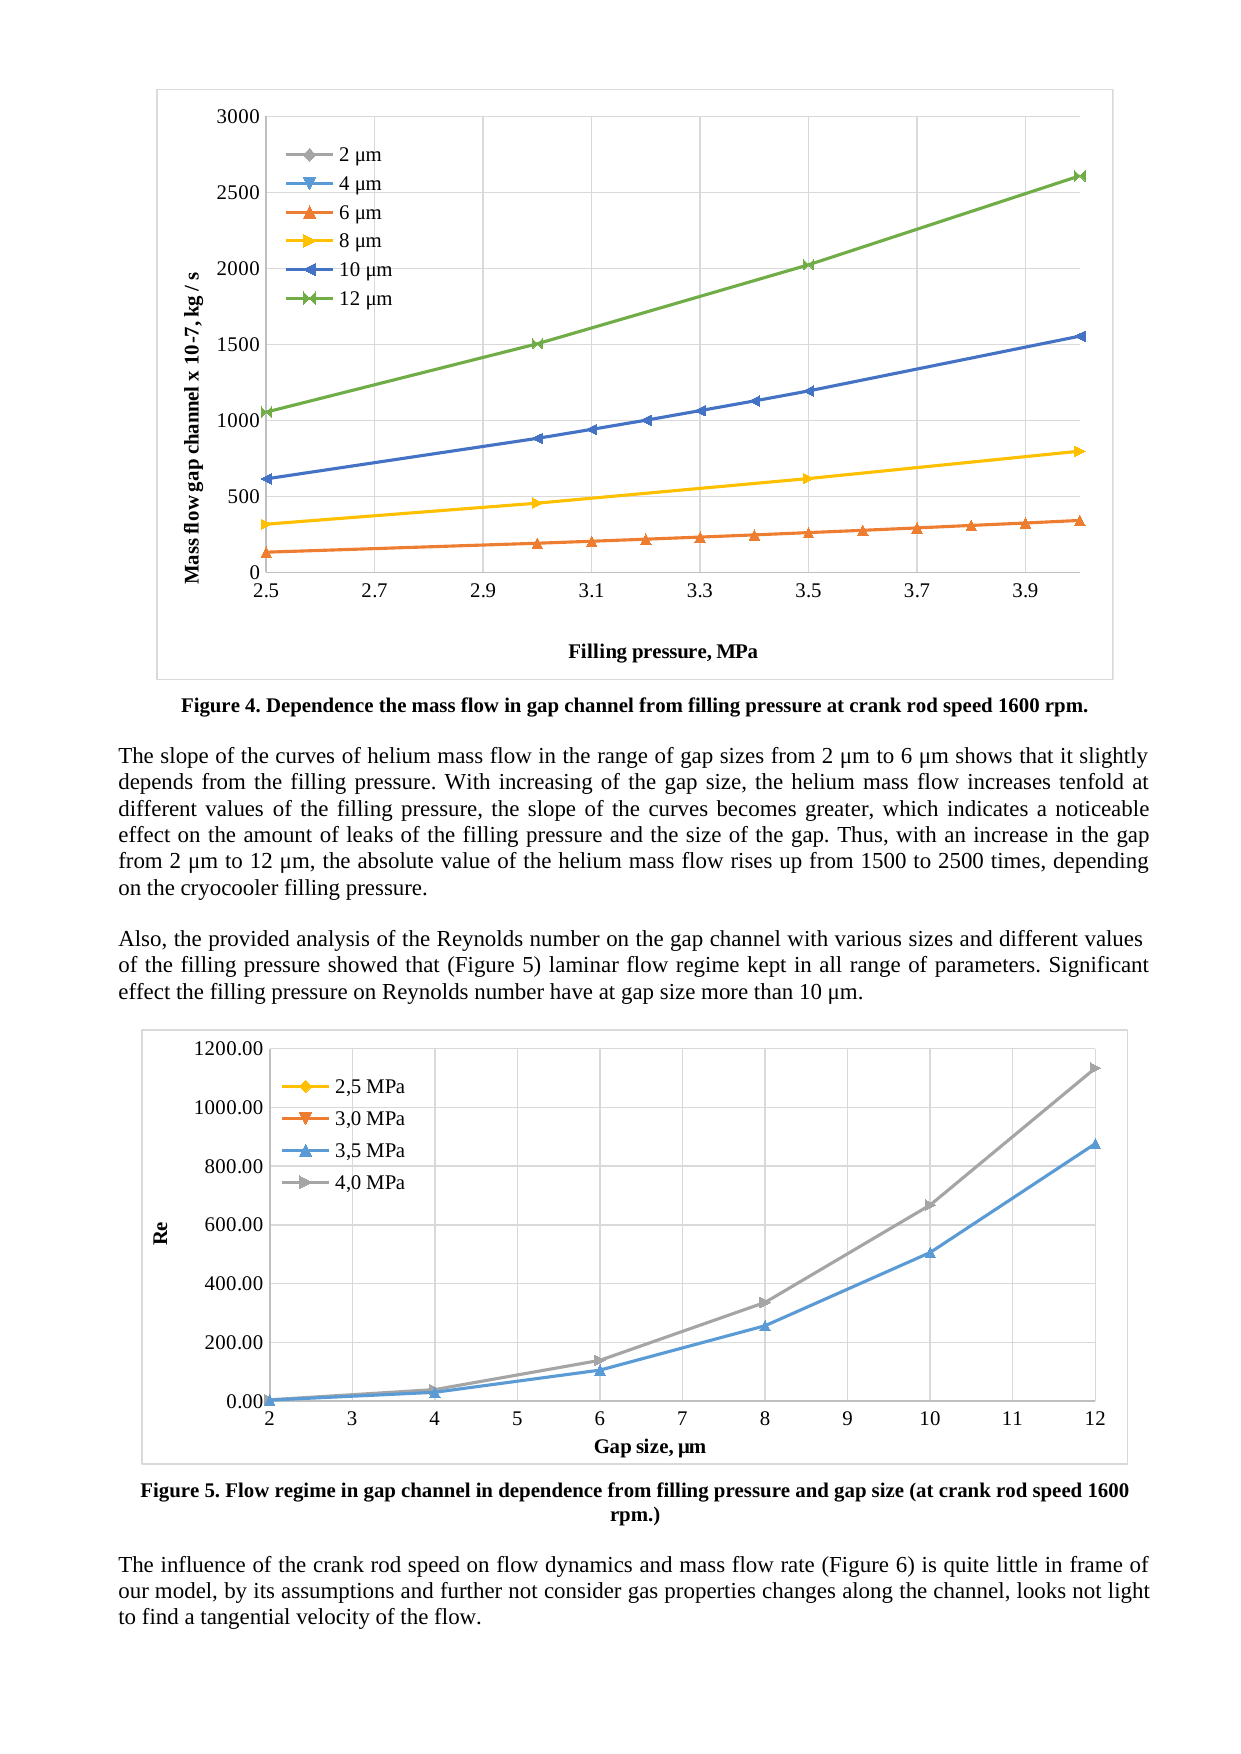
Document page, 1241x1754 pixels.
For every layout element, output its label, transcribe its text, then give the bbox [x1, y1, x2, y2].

text The slope of the curves of helium mass flow in the range of gap sizes from 2 μm to 6 μm shows that it slightly depends from the filling pressure. With increasing of the gap size, the helium mass flow increases tenfold at different values ​​of the filling pressure, the slope of the curves becomes greater, which indicates a noticeable effect on the amount of leaks of the filling pressure and the size of the gap. Thus, with an increase in the gap from 2 μm to 12 μm, the absolute value of the helium mass flow rises up from 1500 to 2500 times, depending on the cryocooler filling pressure. [118, 742, 1152, 900]
text Figure 4. Dependence the mass flow in gap channel from filling pressure at crank rod speed 1600 rpm. [118, 693, 1152, 717]
text The influence of the crank rod speed on flow dynamics and mass flow rate (Figure 6) is quite little in frame of our model, by its assumptions and further not consider gas properties changes along the channel, looks not light to find a tangential velocity of the flow. [118, 1551, 1152, 1630]
text Also, the provided analysis of the Reynolds number on the gap channel with various sizes and different values ​​of the filling pressure showed that (Figure 5) laminar flow regime kept in all range of parameters. Significant effect the filling pressure on Reynolds number have at gap size more than 10 μm. [118, 925, 1152, 1004]
text Figure 5. Flow regime in gap channel in dependence from filling pressure and gap size (at crank rod speed 1600 rpm.) [118, 1477, 1152, 1526]
